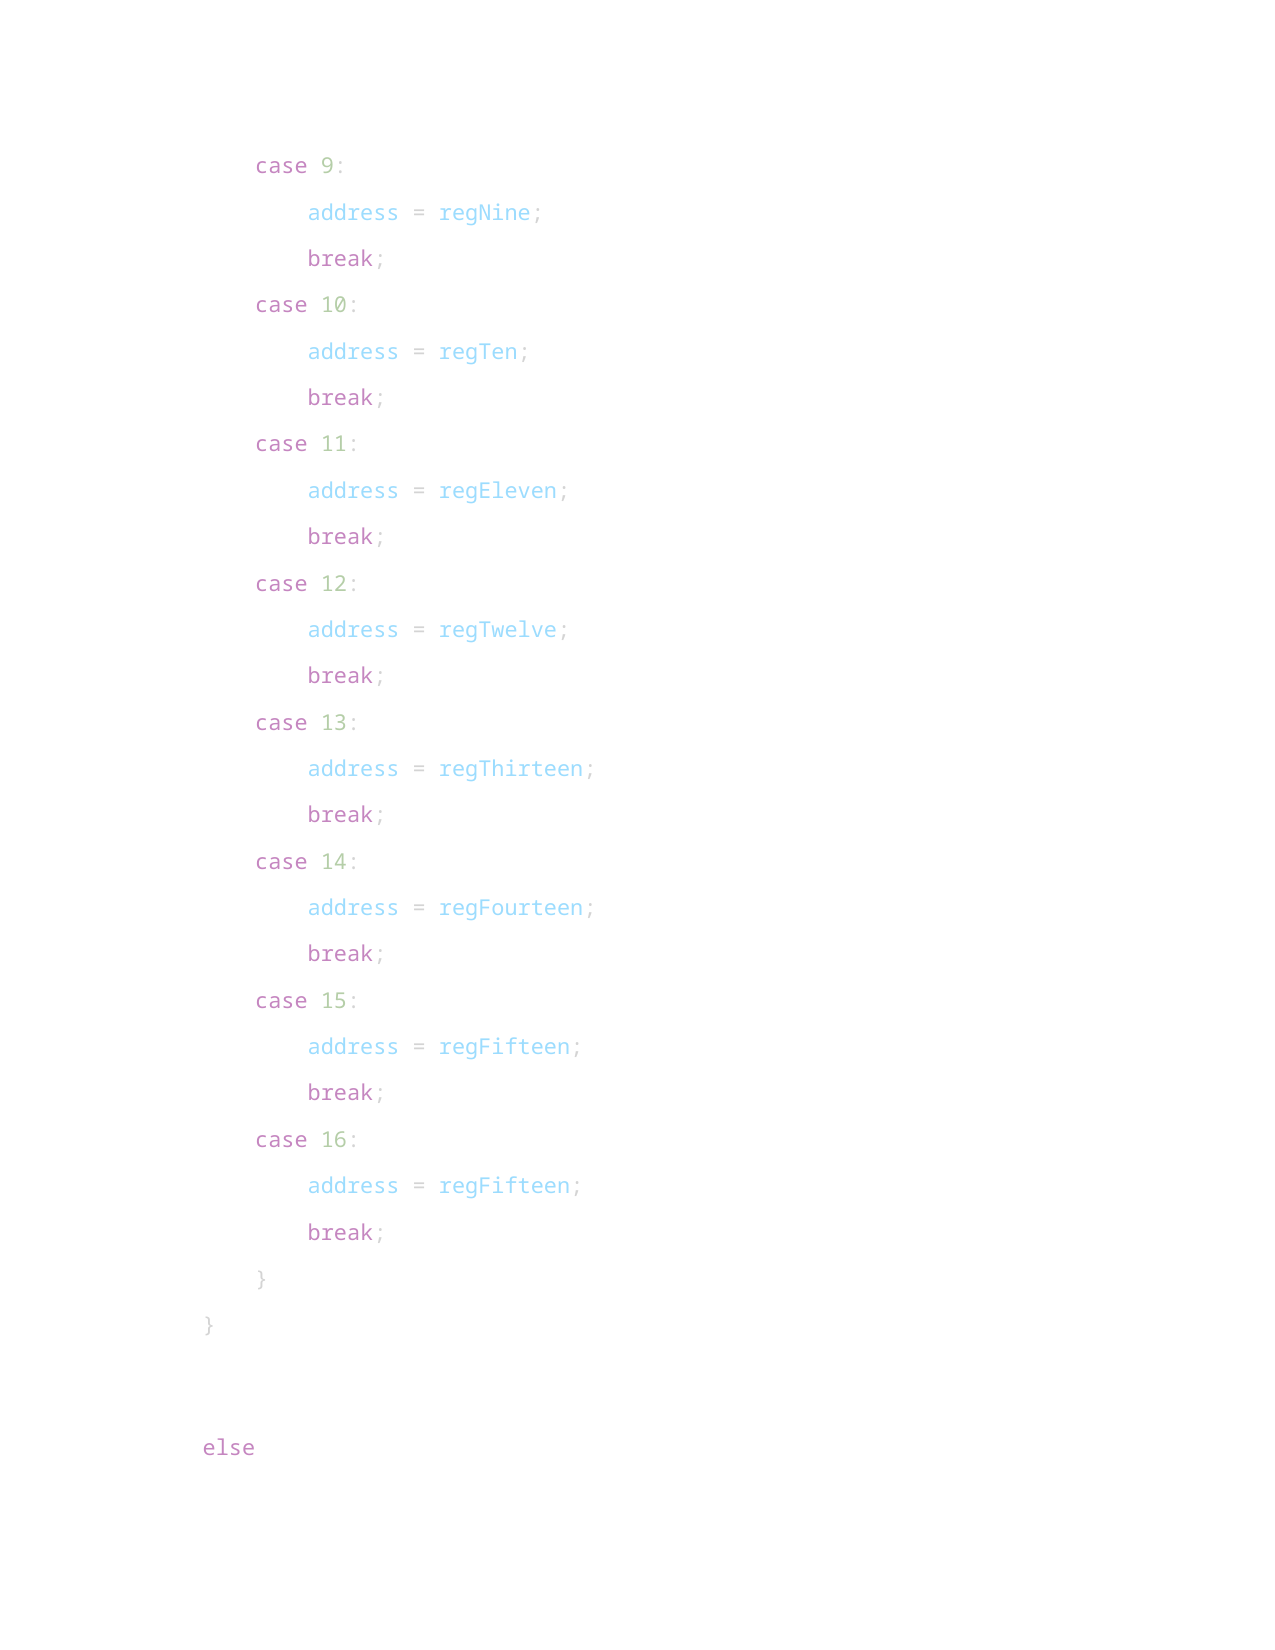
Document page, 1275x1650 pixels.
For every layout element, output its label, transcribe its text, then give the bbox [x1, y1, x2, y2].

text address = regNine; [150, 196, 1125, 226]
text break; [150, 938, 1125, 968]
text break; [150, 521, 1125, 551]
text address = regFifteen; [150, 1031, 1125, 1060]
text address = regFifteen; [150, 1170, 1125, 1199]
text case 9: [150, 150, 1125, 180]
text case 14: [150, 845, 1125, 875]
text } [150, 1309, 1125, 1338]
text address = regThirteen; [150, 753, 1125, 782]
text case 10: [150, 289, 1125, 319]
text else [150, 1431, 1125, 1461]
text address = regTwelve; [150, 613, 1125, 643]
text case 16: [150, 1123, 1125, 1153]
text case 11: [150, 428, 1125, 458]
text address = regEleven; [150, 474, 1125, 504]
text } [150, 1262, 1125, 1292]
text case 12: [150, 567, 1125, 597]
text break; [150, 382, 1125, 411]
text break; [150, 1216, 1125, 1246]
text address = regTen; [150, 335, 1125, 365]
text break; [150, 243, 1125, 272]
text break; [150, 660, 1125, 689]
text case 15: [150, 984, 1125, 1014]
text case 13: [150, 706, 1125, 736]
text break; [150, 799, 1125, 829]
text break; [150, 1077, 1125, 1107]
text address = regFourteen; [150, 892, 1125, 921]
